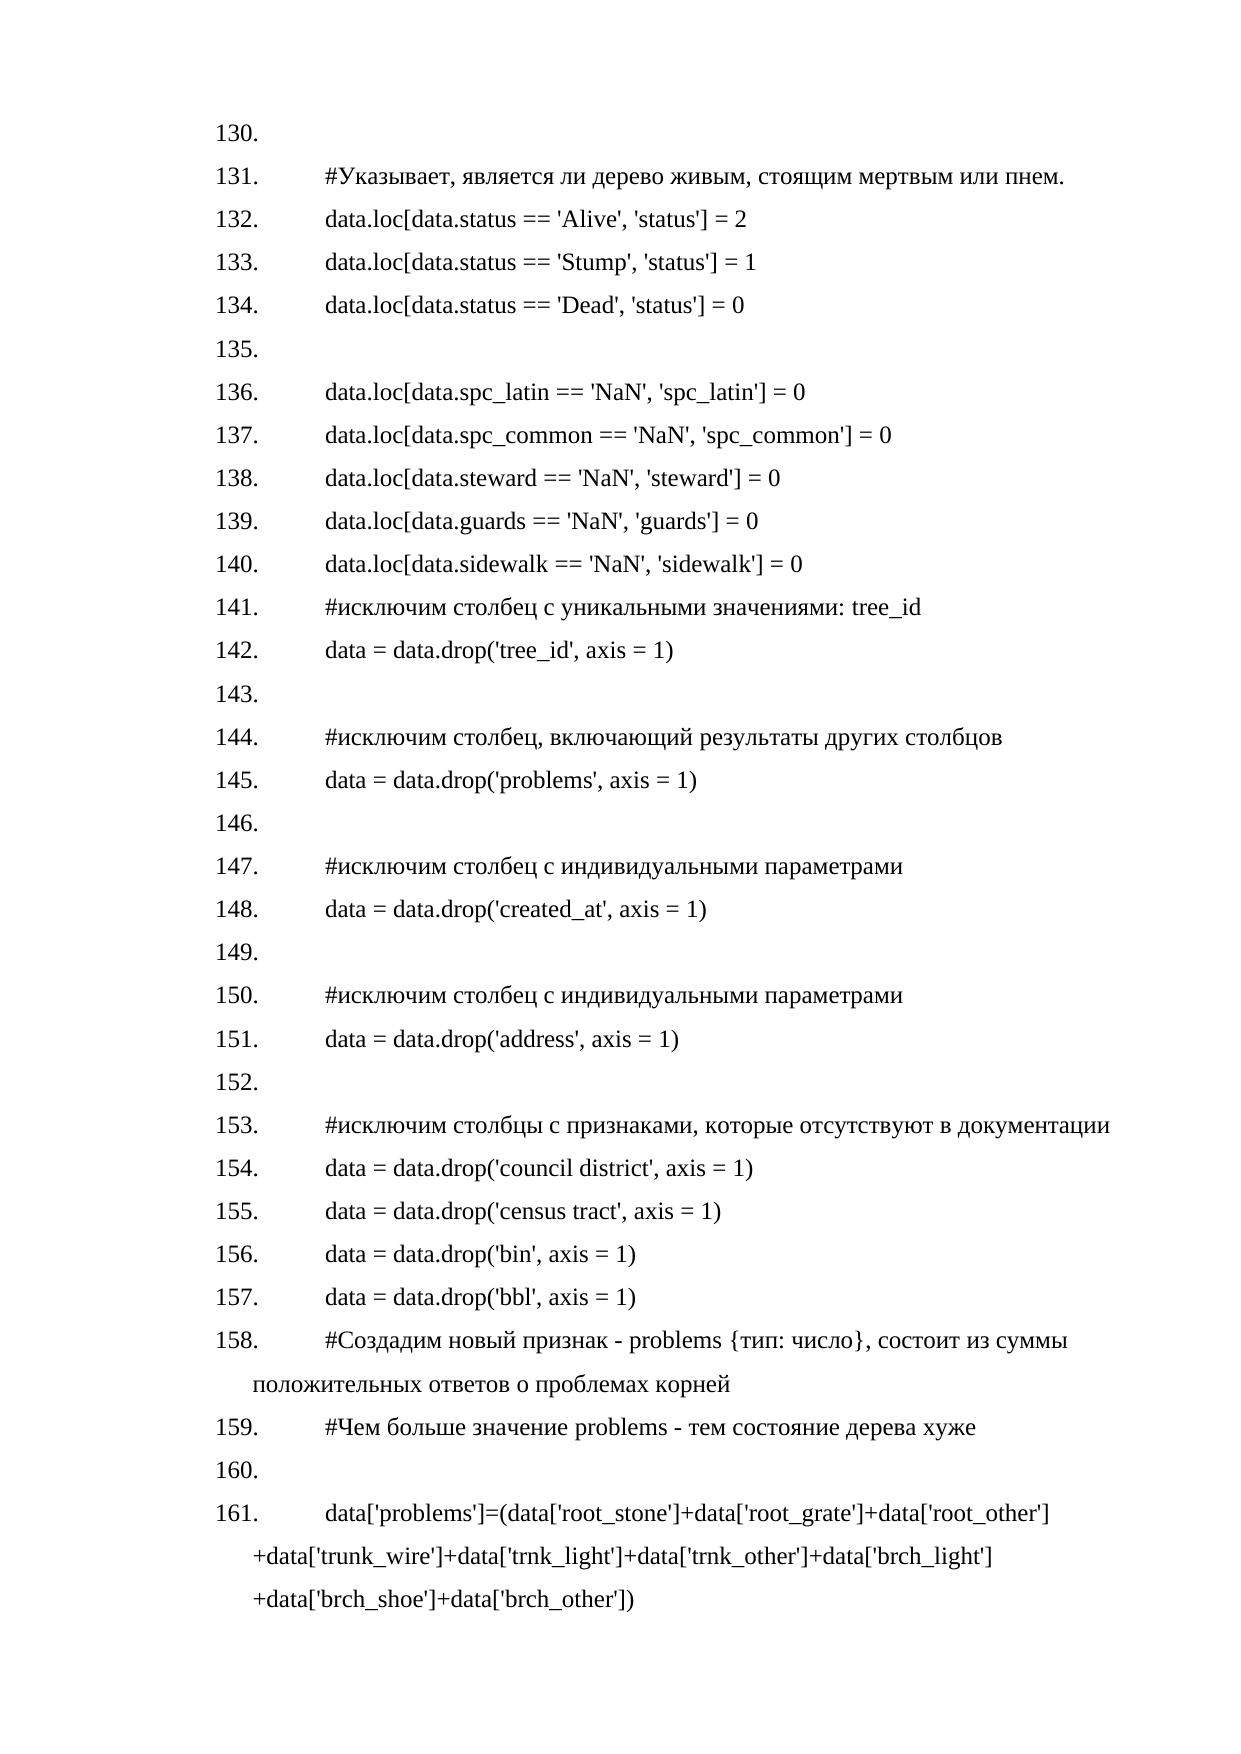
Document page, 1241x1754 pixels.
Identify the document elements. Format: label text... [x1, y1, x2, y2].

list data.loc[data.guards == 'NaN', 'guards'] = 0 [215, 506, 1152, 535]
list #Создадим новый признак - problems {тип: число}, состоит из суммы положительных ответов о проблемах корней [215, 1326, 1152, 1397]
list data = data.drop('address', axis = 1) [215, 1024, 1152, 1052]
list data.loc[data.status == 'Stump', 'status'] = 1 [215, 247, 1152, 276]
list #Указывает, является ли дерево живым, стоящим мертвым или пнем. [215, 161, 1152, 190]
list data.loc[data.status == 'Alive', 'status'] = 2 [215, 204, 1152, 233]
list data = data.drop('council district', axis = 1) [215, 1153, 1152, 1182]
list data.loc[data.status == 'Dead', 'status'] = 0 [215, 291, 1152, 319]
list data['problems']=(data['root_stone']+data['root_grate']+data['root_other']+data['trunk_wire']+data['trnk_light']+data['trnk_other']+data['brch_light']+data['brch_shoe']+data['brch_other']) [215, 1498, 1152, 1613]
list #исключим столбец с уникальными значениями: tree_id [215, 592, 1152, 621]
list data.loc[data.steward == 'NaN', 'steward'] = 0 [215, 463, 1152, 492]
list #исключим столбцы с признаками, которые отсутствуют в документации [215, 1110, 1152, 1139]
list data = data.drop('problems', axis = 1) [215, 765, 1152, 794]
list data = data.drop('created_at', axis = 1) [215, 894, 1152, 923]
list #исключим столбец с индивидуальными параметрами [215, 851, 1152, 880]
list data.loc[data.sidewalk == 'NaN', 'sidewalk'] = 0 [215, 549, 1152, 578]
list data = data.drop('tree_id', axis = 1) [215, 636, 1152, 664]
list #исключим столбец, включающий результаты других столбцов [215, 722, 1152, 751]
list #Чем больше значение problems - тем состояние дерева хуже [215, 1412, 1152, 1441]
list data = data.drop('bbl', axis = 1) [215, 1282, 1152, 1311]
list #исключим столбец с индивидуальными параметрами [215, 981, 1152, 1009]
list data = data.drop('bin', axis = 1) [215, 1239, 1152, 1268]
list data.loc[data.spc_common == 'NaN', 'spc_common'] = 0 [215, 420, 1152, 449]
list data = data.drop('census tract', axis = 1) [215, 1196, 1152, 1225]
list data.loc[data.spc_latin == 'NaN', 'spc_latin'] = 0 [215, 377, 1152, 406]
